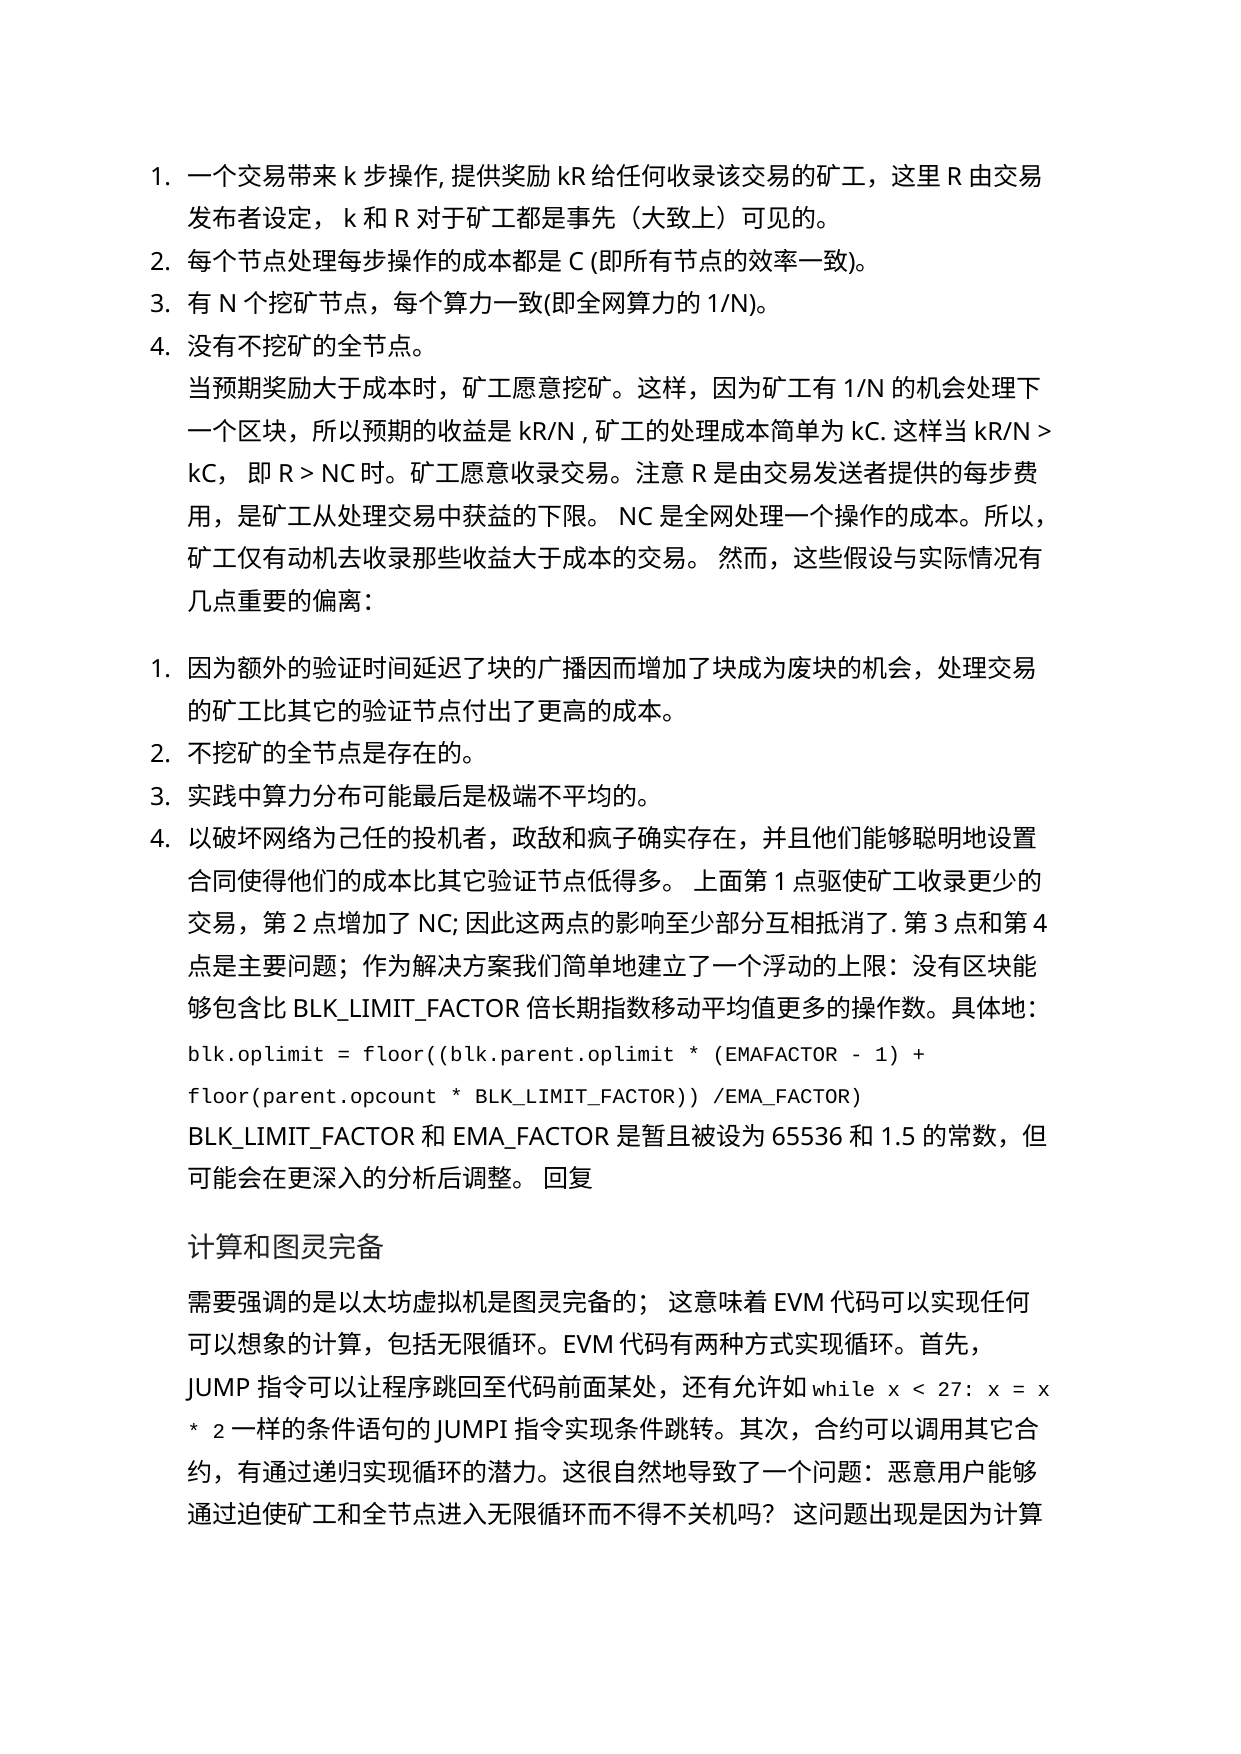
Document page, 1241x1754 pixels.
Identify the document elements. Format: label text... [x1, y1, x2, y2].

list 实践中算力分布可能最后是极端不平均的。 [150, 770, 1053, 812]
list 一个交易带来 k 步操作, 提供奖励 kR给任何收录该交易的矿工，这里 R 由交易发布者设定， k 和 R 对于矿工都是事先（大致上）可见的。 [150, 150, 1053, 235]
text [187, 1276, 1053, 1531]
list 不挖矿的全节点是存在的。 [150, 727, 1053, 770]
list 有 N 个挖矿节点，每个算力一致(即全网算力的1/N)。 [150, 277, 1053, 320]
text 当预期奖励大于成本时，矿工愿意挖矿。这样，因为矿工有1/N 的机会处理下一个区块，所以预期的收益是 kR/N , 矿工的处理成本简单为 kC. 这样当 kR/N > kC， 即 R > NC时。矿工愿意收录交易。注意 R 是由交易发送者提供的每步费用，是矿工从处理交易中获益的下限。 NC 是全网处理一个操作的成本。所以，矿工仅有动机去收录那些收益大于成本的交易。 然而，这些假设与实际情况有几点重要的偏离： [187, 362, 1053, 617]
list 没有不挖矿的全节点。 [150, 320, 1053, 362]
list 因为额外的验证时间延迟了块的广播因而增加了块成为废块的机会，处理交易的矿工比其它的验证节点付出了更高的成本。 [150, 642, 1053, 727]
text blk.oplimit = floor((blk.parent.oplimit * (EMAFACTOR - 1) + floor(parent.opcount * BLK_LIMIT_FACTOR)) /EMA_FACTOR) [187, 1025, 1053, 1110]
text 计算和图灵完备 [187, 1225, 1053, 1266]
list 以破坏网络为己任的投机者，政敌和疯子确实存在，并且他们能够聪明地设置合同使得他们的成本比其它验证节点低得多。 上面第1点驱使矿工收录更少的交易，第2点增加了 NC; 因此这两点的影响至少部分互相抵消了. 第3点和第4点是主要问题；作为解决方案我们简单地建立了一个浮动的上限：没有区块能够包含比BLK_LIMIT_FACTOR 倍长期指数移动平均值更多的操作数。具体地： [150, 812, 1053, 1025]
text BLK_LIMIT_FACTOR 和 EMA_FACTOR 是暂且被设为 65536 和 1.5 的常数，但可能会在更深入的分析后调整。 回复 [187, 1110, 1053, 1195]
list 每个节点处理每步操作的成本都是 C (即所有节点的效率一致)。 [150, 235, 1053, 277]
